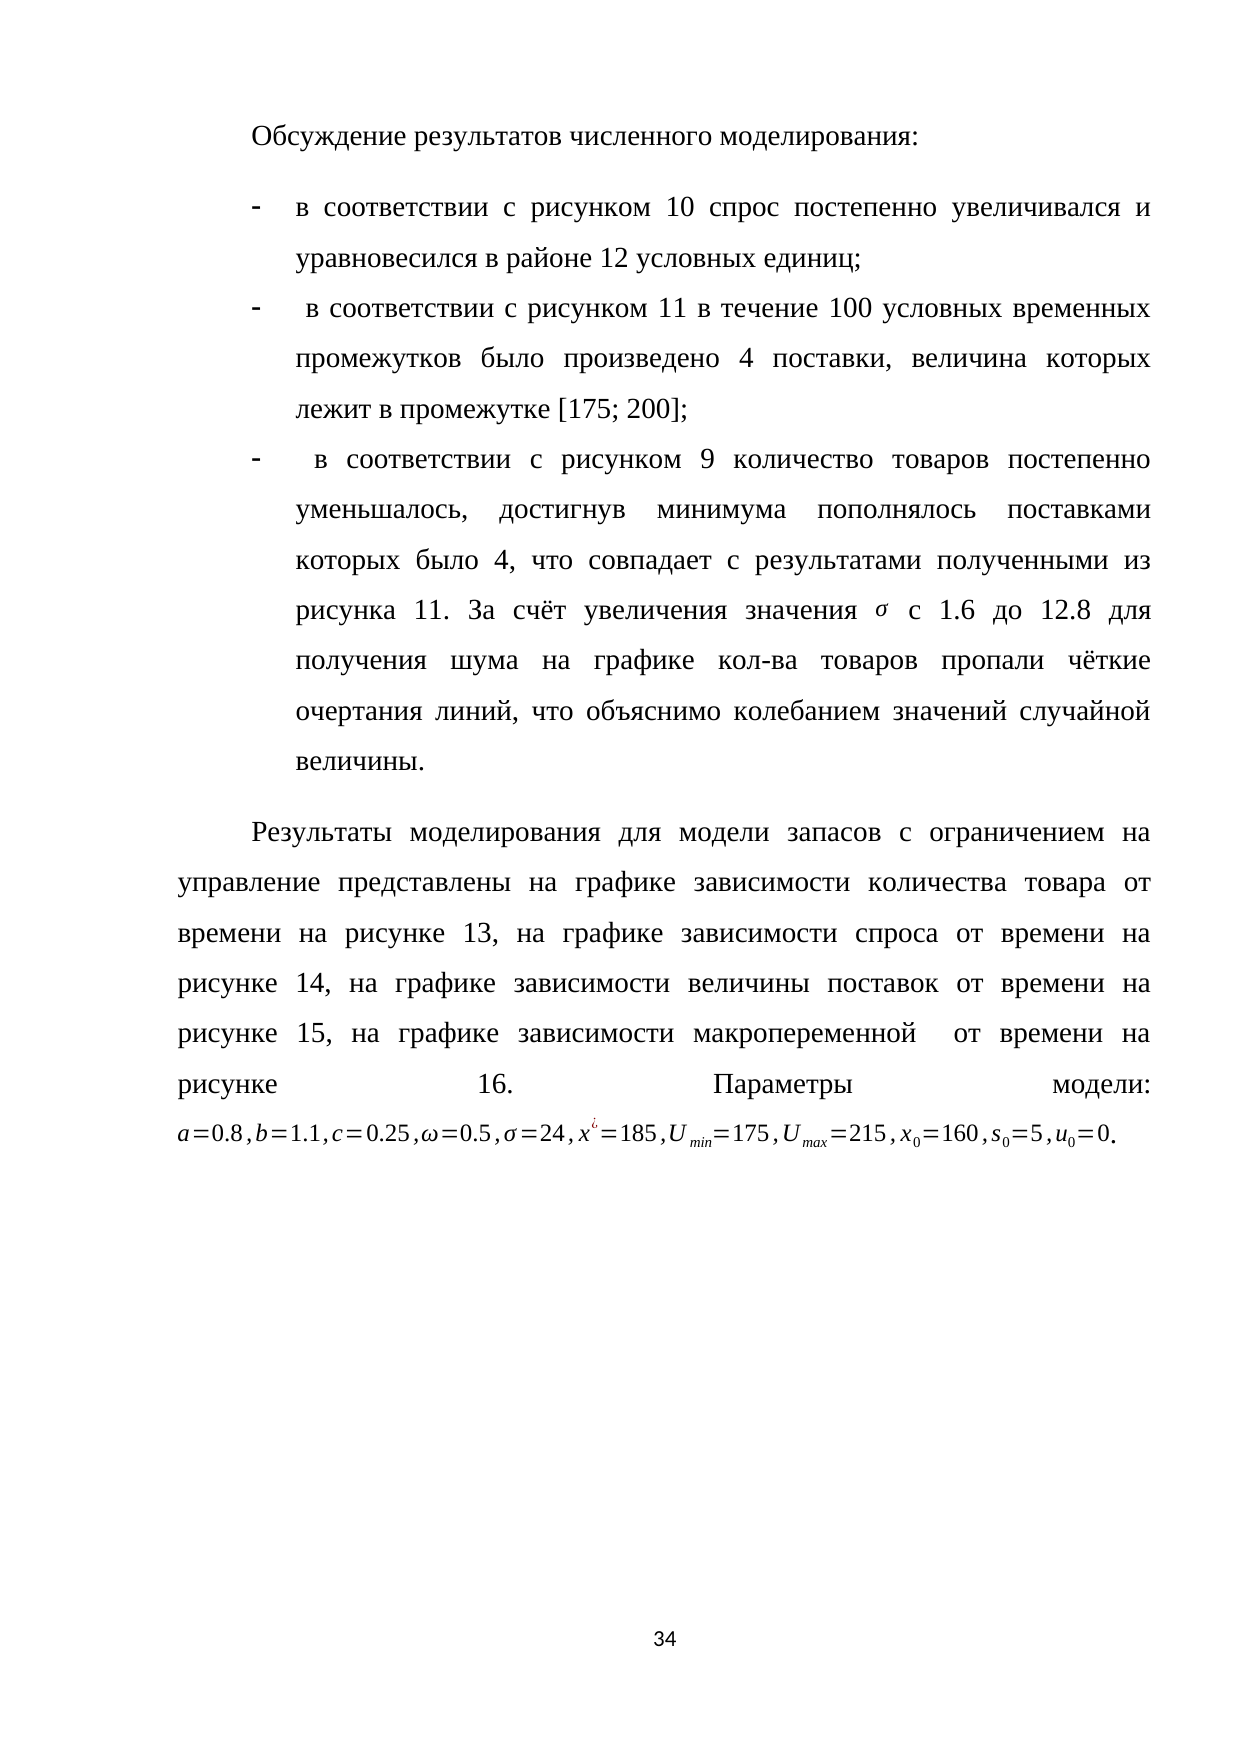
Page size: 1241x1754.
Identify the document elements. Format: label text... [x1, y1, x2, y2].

text Результаты моделирования для модели запасов с ограничением на управление представлены на графике зависимости количества товара от времени на рисунке 13, на графике зависимости спроса от времени на рисунке 14, на графике зависимости величины поставок от времени на рисунке 15, на графике зависимости макропеременной от времени на рисунке 16. Параметры модели: . [177, 814, 1152, 1151]
list в соответствии с рисунком 10 спрос постепенно увеличивался и уравновесился в районе 12 условных единиц; [251, 189, 1152, 273]
list в соответствии с рисунком 9 количество товаров постепенно уменьшалось, достигнув минимума пополнялось поставками которых было 4, что совпадает с результатами полученными из рисунка 11. За счёт увеличения значения с 1.6 до 12.8 для получения шума на графике кол-ва товаров пропали чёткие очертания линий, что объяснимо колебанием значений случайной величины. [251, 441, 1152, 777]
list в соответствии с рисунком 11 в течение 100 условных временных промежутков было произведено 4 поставки, величина которых лежит в промежутке [175; 200]; [251, 290, 1152, 424]
text Обсуждение результатов численного моделирования: [177, 118, 1152, 152]
